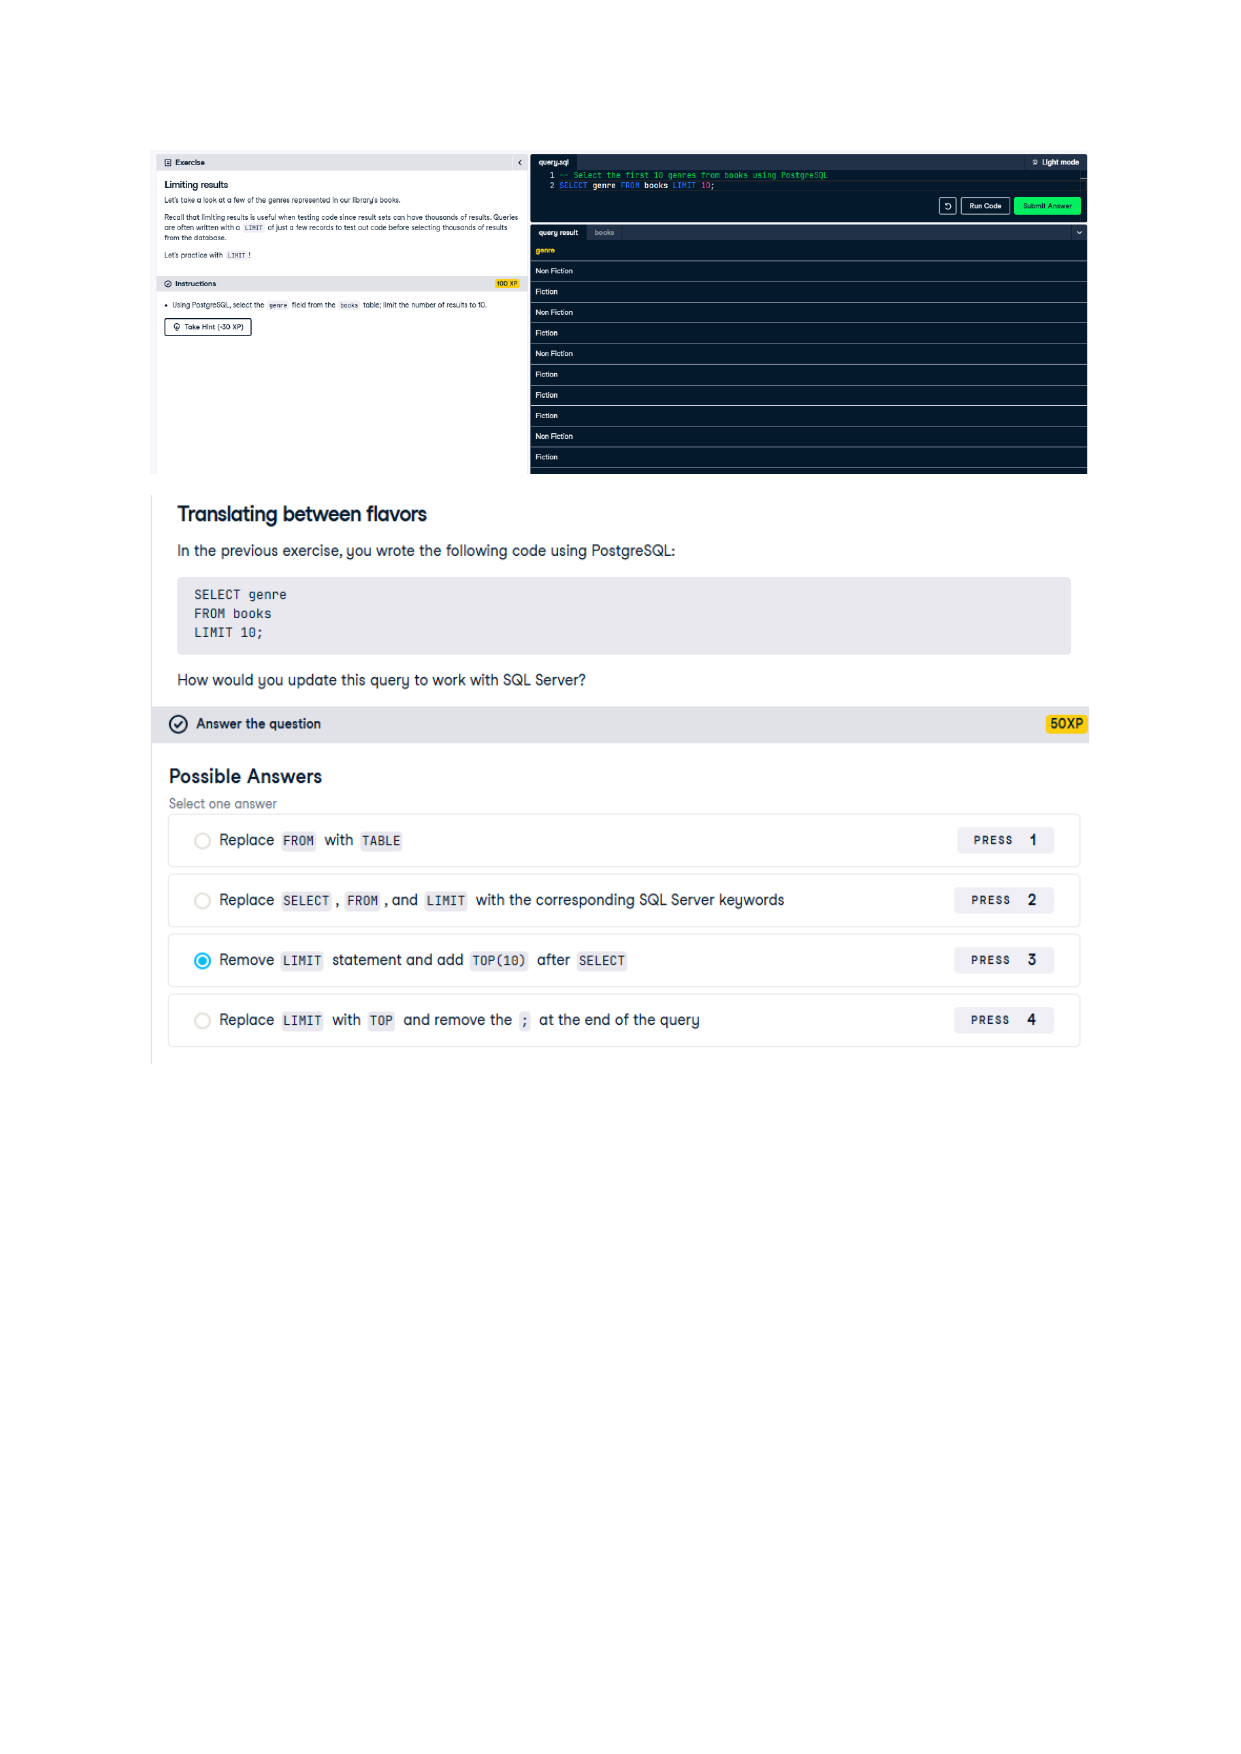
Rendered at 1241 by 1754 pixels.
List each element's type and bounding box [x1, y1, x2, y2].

picture [150, 150, 1088, 474]
picture [150, 495, 1090, 1064]
